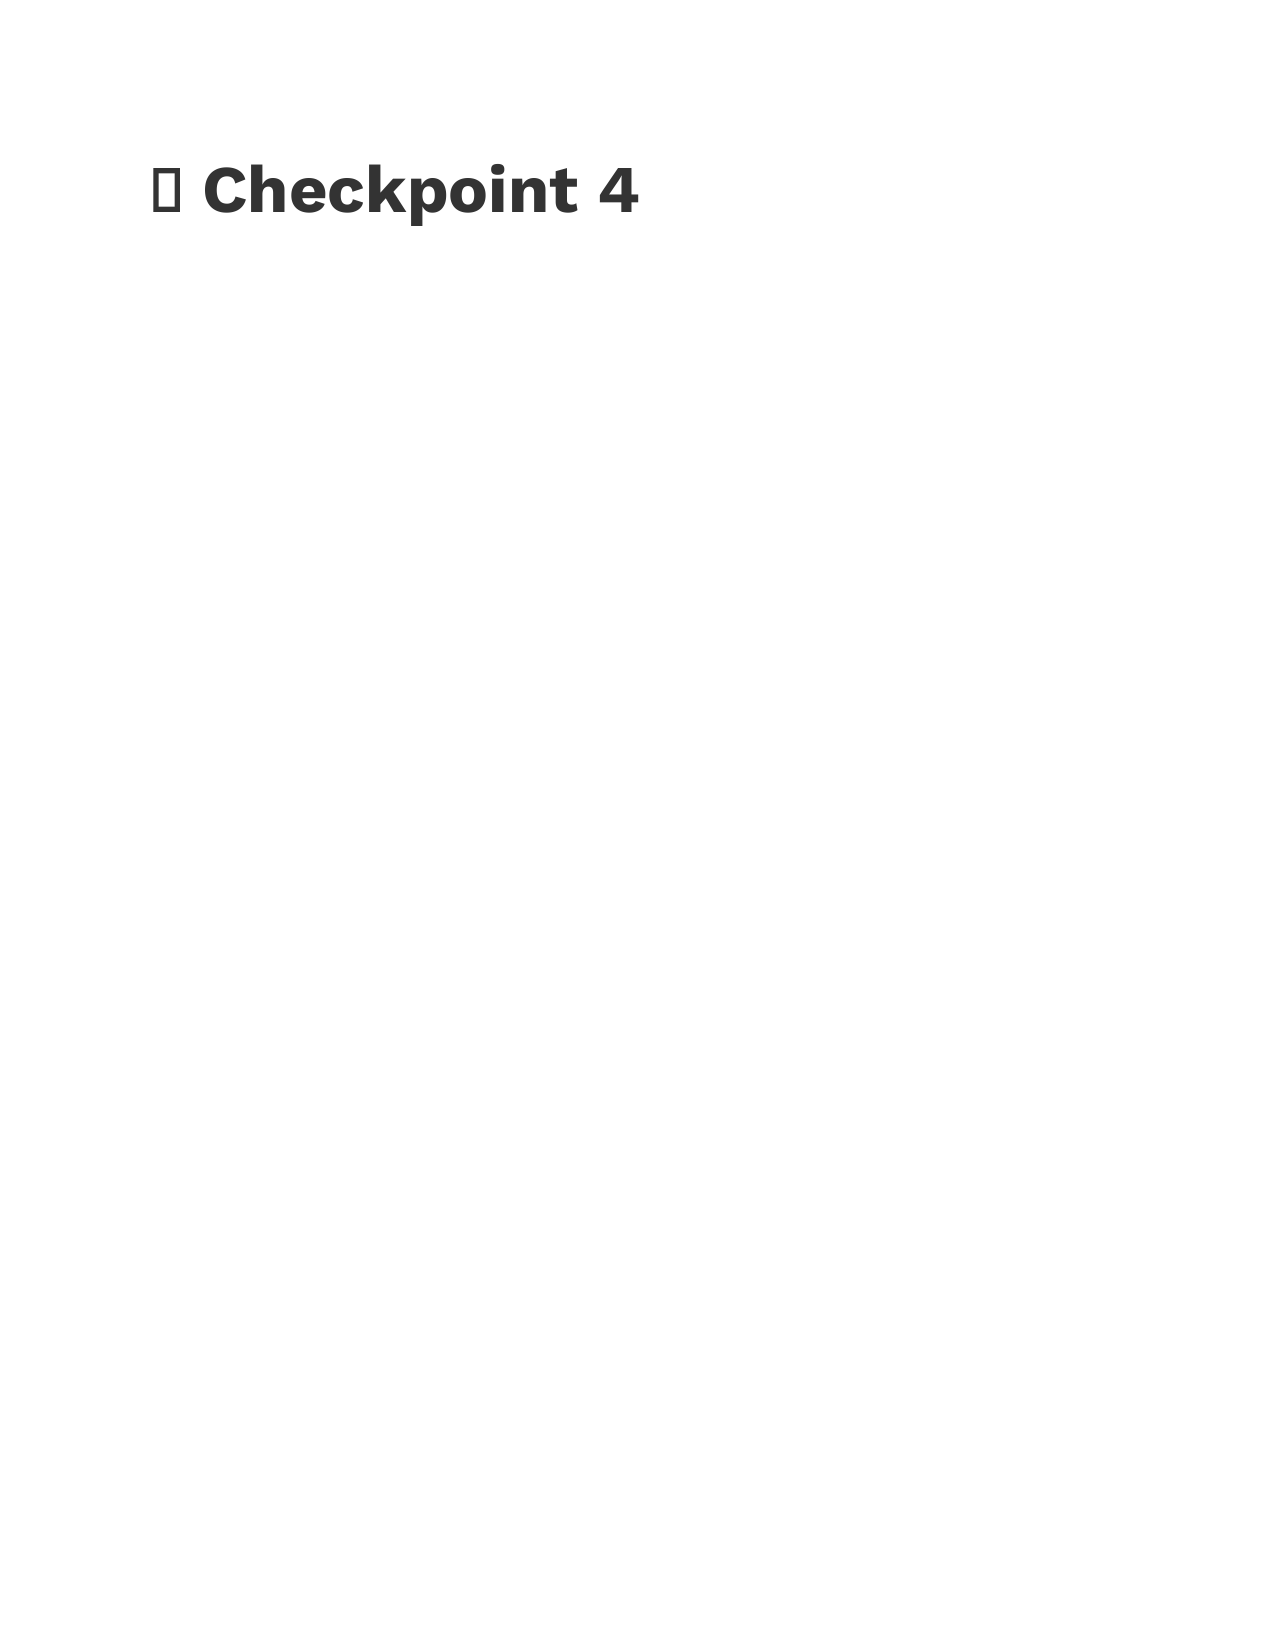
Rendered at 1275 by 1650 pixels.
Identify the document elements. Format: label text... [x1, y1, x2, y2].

title ✅ Checkpoint 4 [150, 150, 1125, 228]
